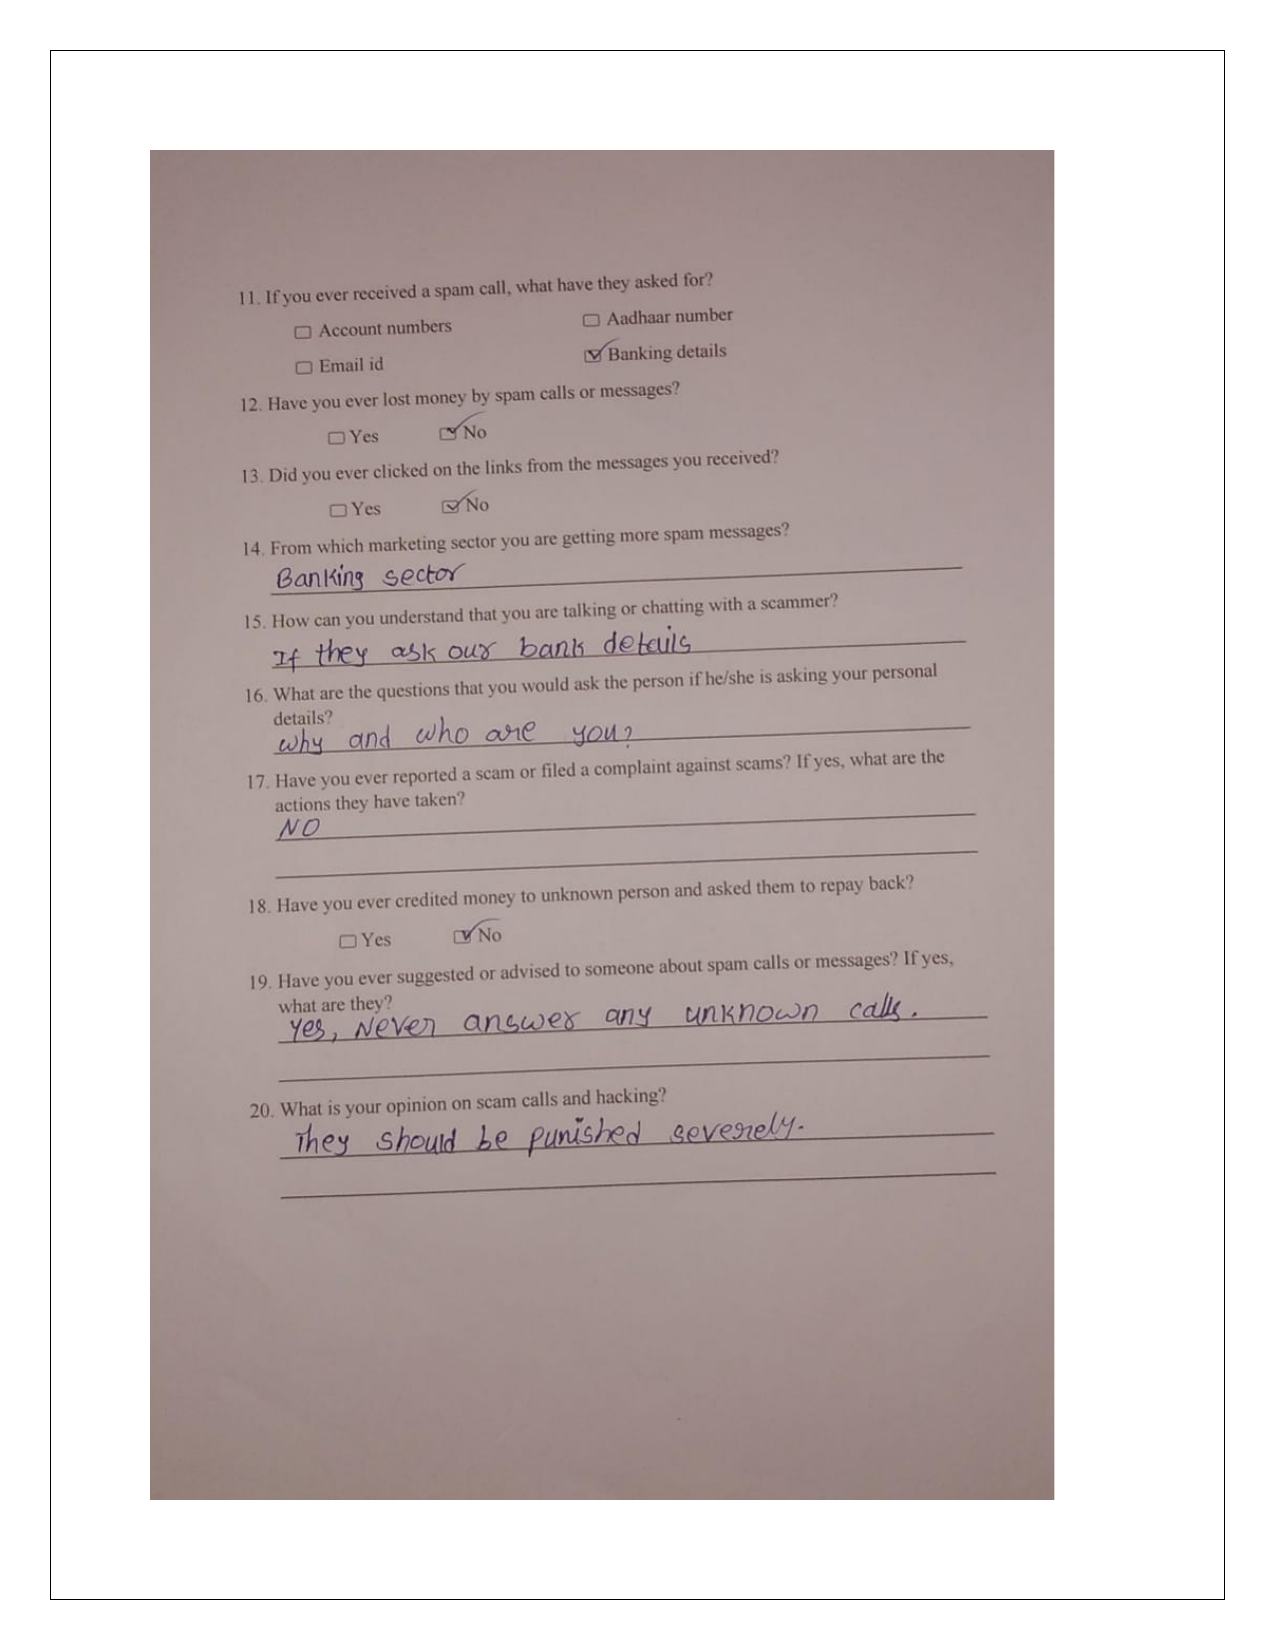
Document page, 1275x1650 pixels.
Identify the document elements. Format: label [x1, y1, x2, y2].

picture [150, 150, 1055, 1500]
